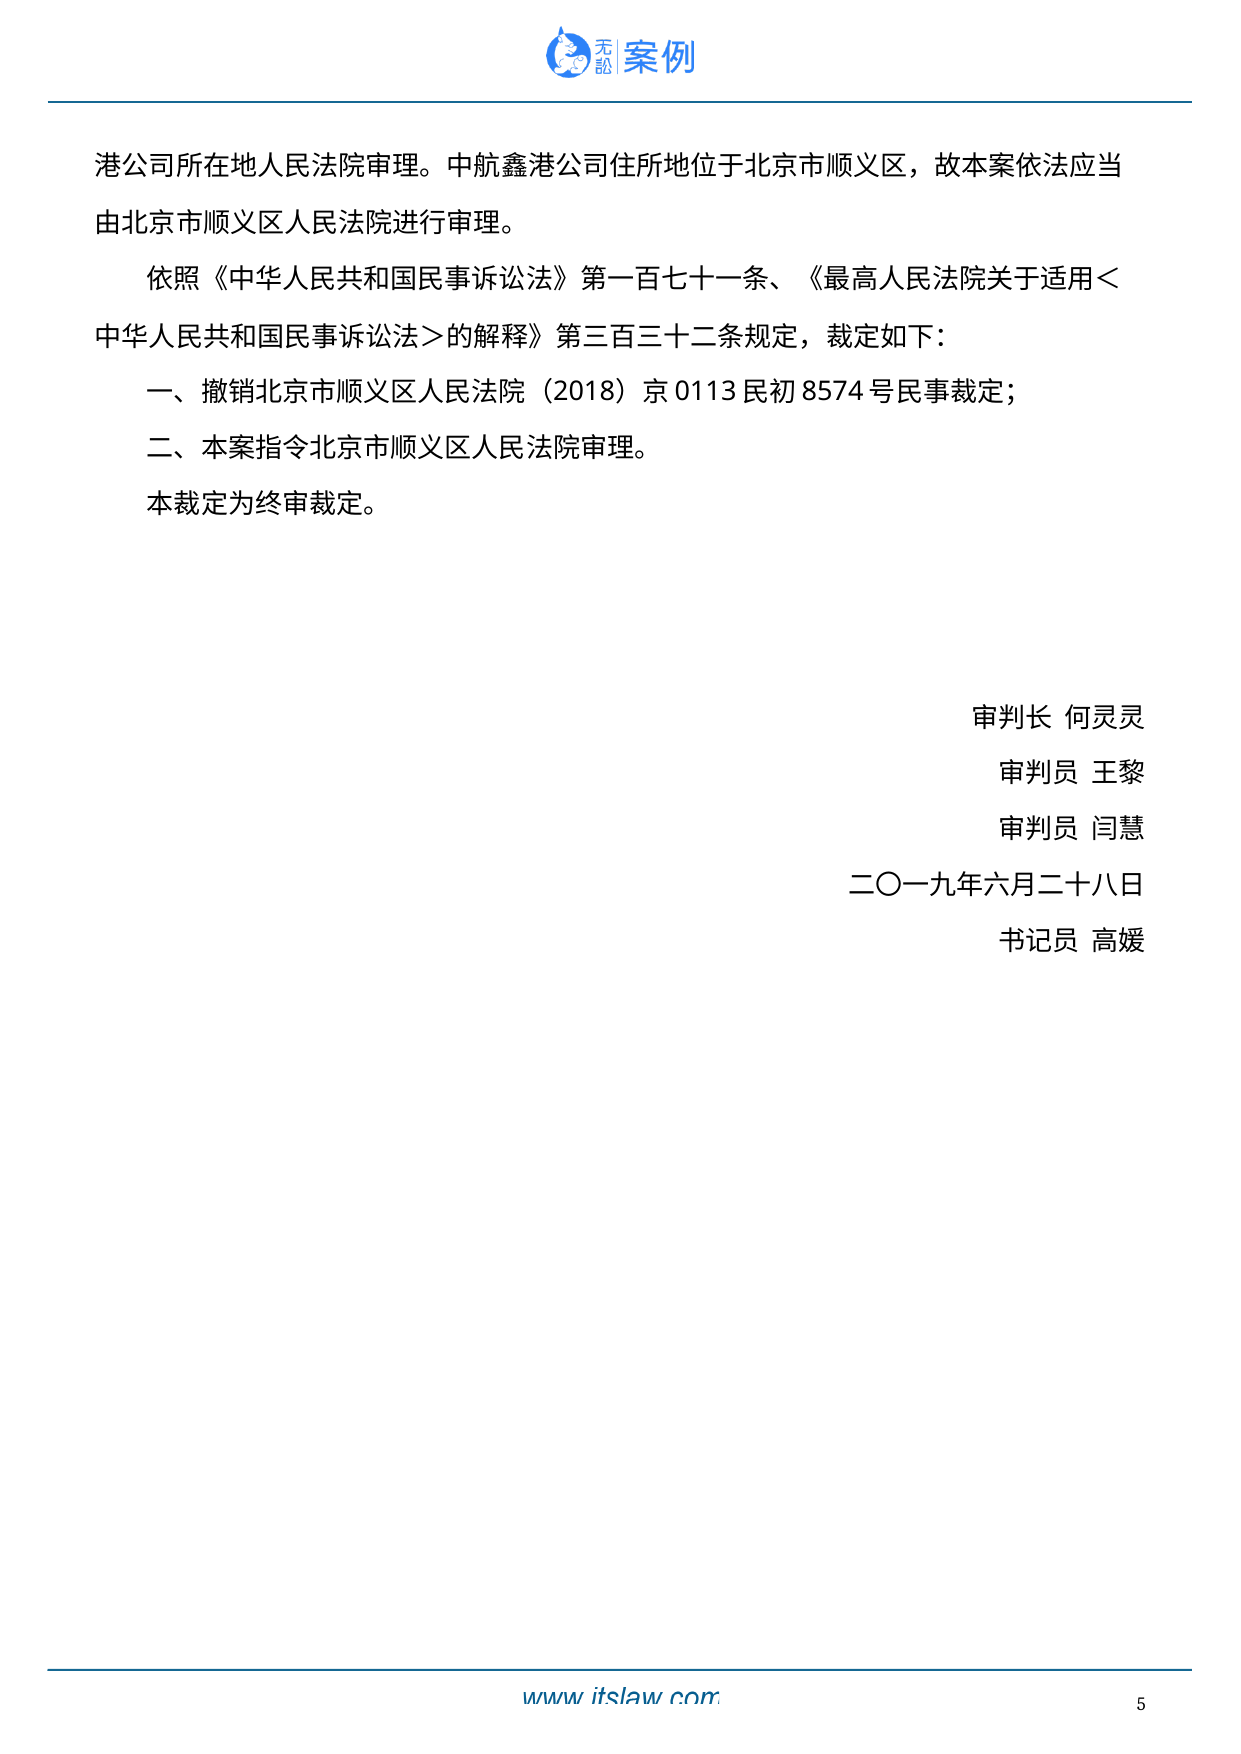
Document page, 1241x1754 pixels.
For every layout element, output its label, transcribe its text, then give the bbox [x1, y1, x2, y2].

text 审判员 闫慧 [94, 805, 1146, 849]
text 书记员 高媛 [94, 917, 1146, 961]
text 审判长 何灵灵 [94, 693, 1146, 737]
text 审判员 王黎 [94, 749, 1146, 793]
picture [546, 26, 694, 78]
text 二、本案指令北京市顺义区人民法院审理。 [94, 424, 1146, 468]
text 二〇一九年六月二十八日 [94, 861, 1146, 905]
text 一、撤销北京市顺义区人民法院（2018）京0113民初8574号民事裁定； [94, 368, 1146, 412]
text 本裁定为终审裁定。 [94, 479, 1146, 524]
picture [523, 1687, 720, 1704]
text 依照《中华人民共和国民事诉讼法》第一百七十一条、《最高人民法院关于适用＜中华人民共和国民事诉讼法＞的解释》第三百三十二条规定，裁定如下： [94, 255, 1146, 356]
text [94, 85, 1146, 243]
